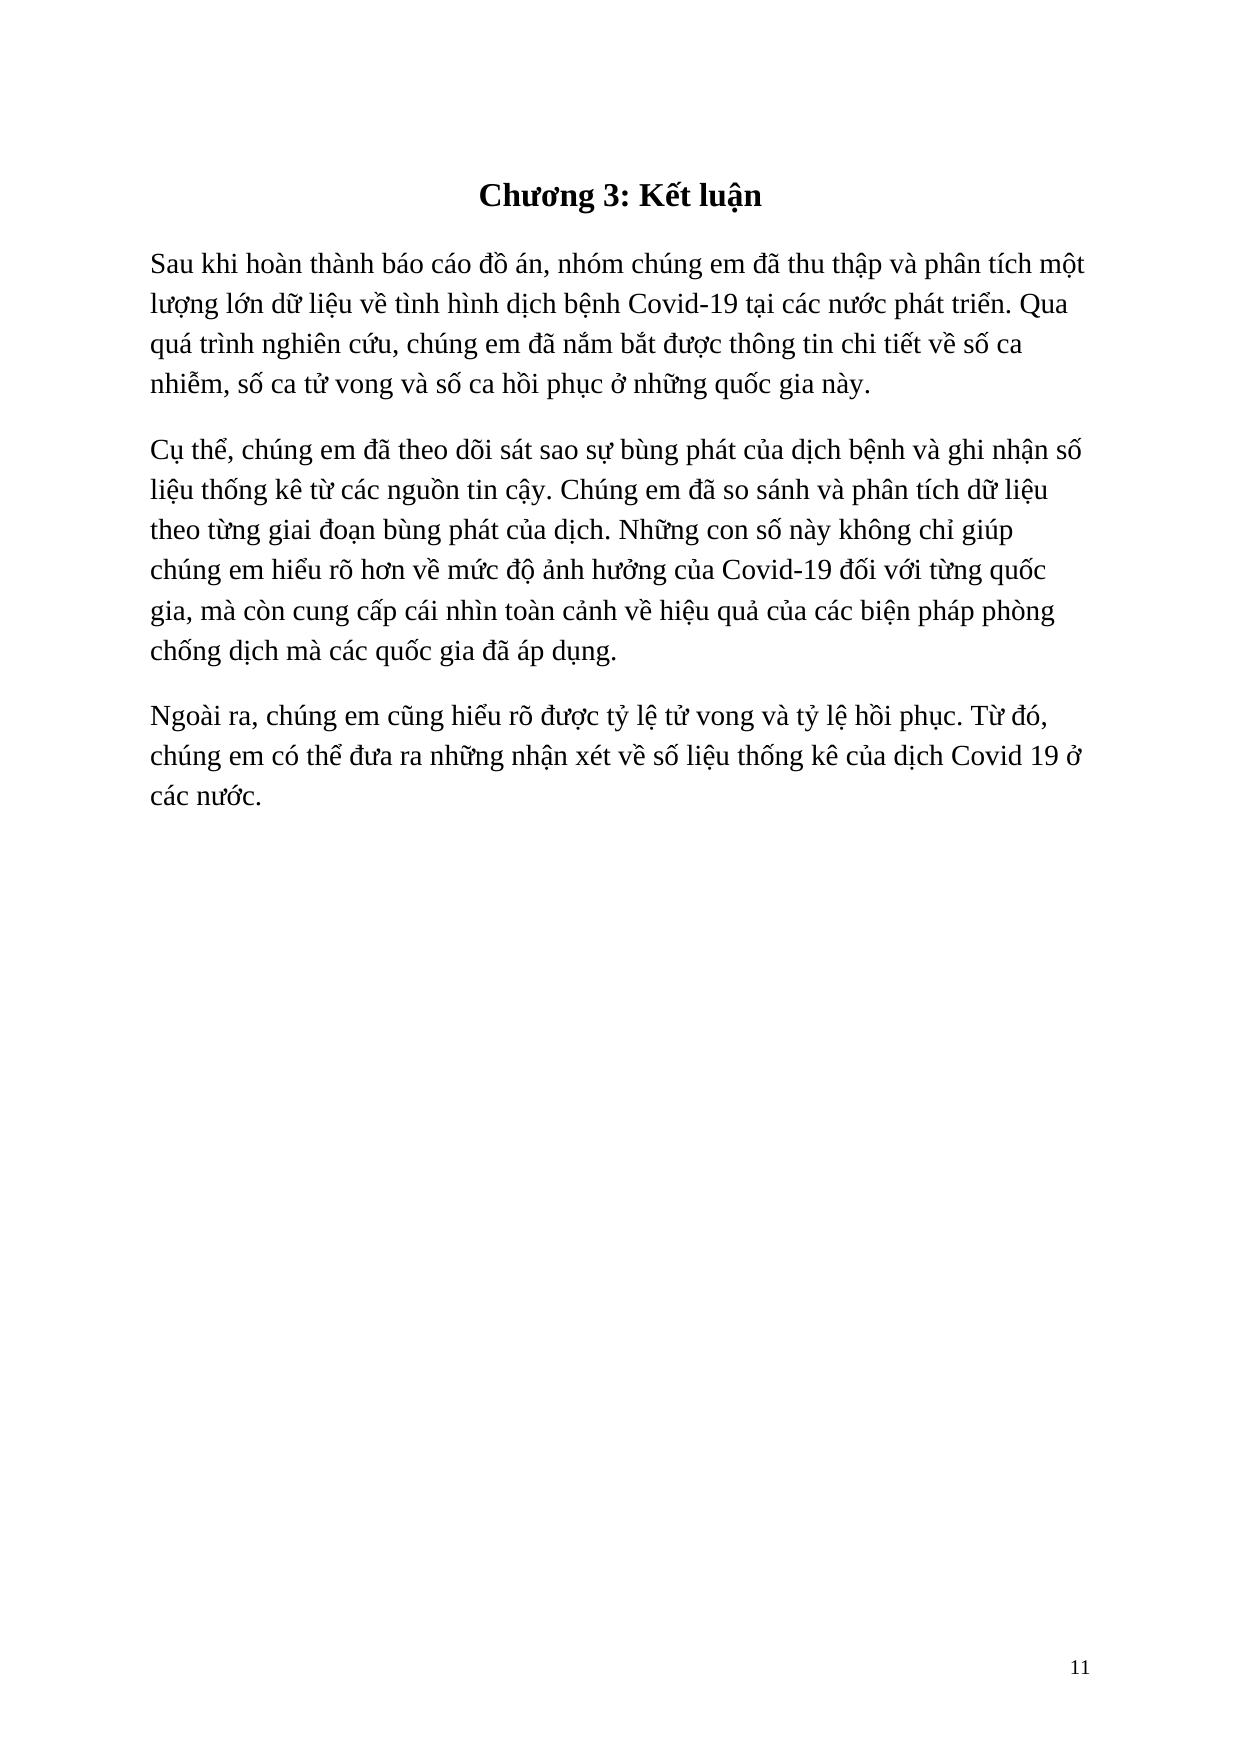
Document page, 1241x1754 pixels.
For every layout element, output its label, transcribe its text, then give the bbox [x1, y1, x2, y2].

text Sau khi hoàn thành báo cáo đồ án, nhóm chúng em đã thu thập và phân tích một lượng lớn dữ liệu về tình hình dịch bệnh Covid-19 tại các nước phát triển. Qua quá trình nghiên cứu, chúng em đã nắm bắt được thông tin chi tiết về số ca nhiễm, số ca tử vong và số ca hồi phục ở những quốc gia này. [150, 246, 1090, 400]
subtitle Chương 3: Kết luận [150, 175, 1090, 213]
text Ngoài ra, chúng em cũng hiểu rõ được tỷ lệ tử vong và tỷ lệ hồi phục. Từ đó, chúng em có thể đưa ra những nhận xét về số liệu thống kê của dịch Covid 19 ở các nước. [150, 698, 1090, 812]
text Cụ thể, chúng em đã theo dõi sát sao sự bùng phát của dịch bệnh và ghi nhận số liệu thống kê từ các nguồn tin cậy. Chúng em đã so sánh và phân tích dữ liệu theo từng giai đoạn bùng phát của dịch. Những con số này không chỉ giúp chúng em hiểu rõ hơn về mức độ ảnh hưởng của Covid-19 đối với từng quốc gia, mà còn cung cấp cái nhìn toàn cảnh về hiệu quả của các biện pháp phòng chống dịch mà các quốc gia đã áp dụng. [150, 432, 1090, 666]
